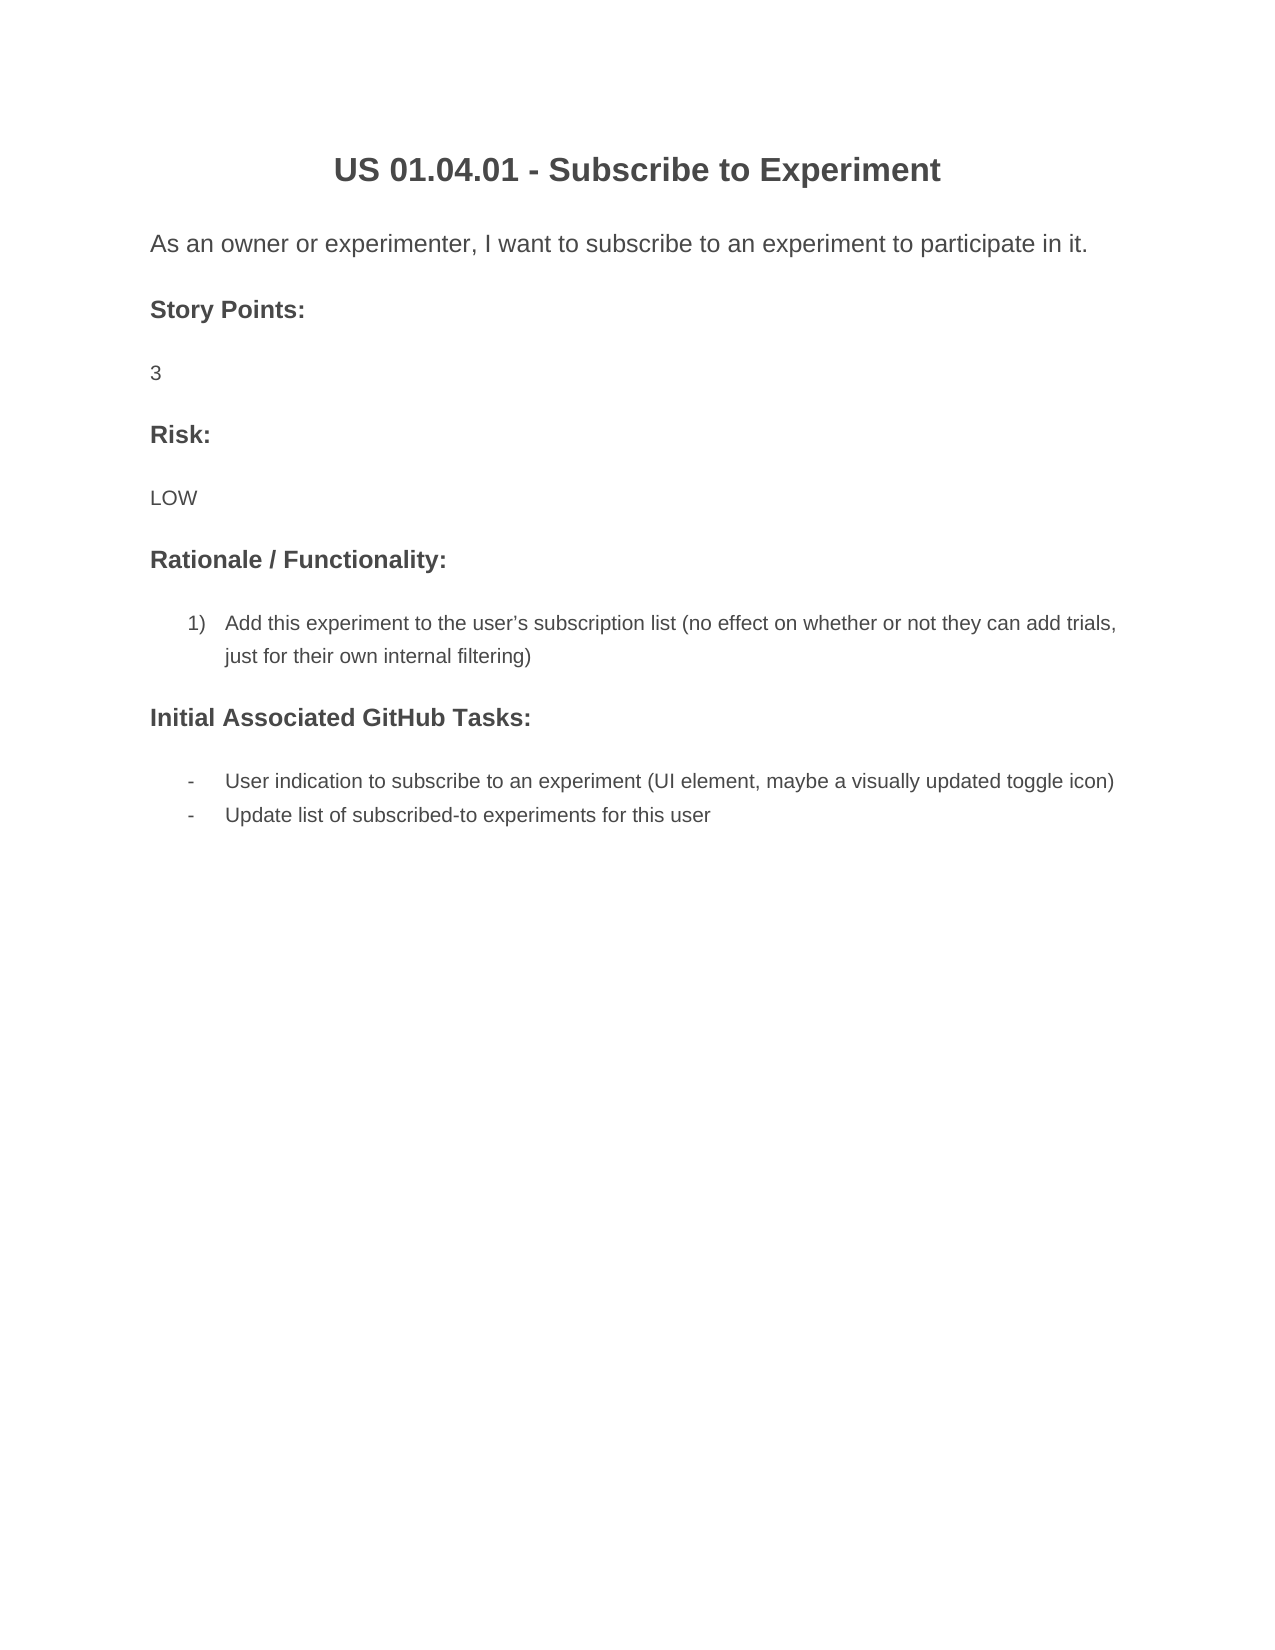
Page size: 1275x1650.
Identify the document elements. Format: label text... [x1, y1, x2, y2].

text As an owner or experimenter, I want to subscribe to an experiment to participate in it. [150, 229, 1125, 258]
text LOW [150, 486, 1125, 509]
text Initial Associated GitHub Tasks: [150, 703, 1125, 732]
list Update list of subscribed-to experiments for this user [187, 803, 1125, 827]
text Story Points: [150, 295, 1125, 324]
list User indication to subscribe to an experiment (UI element, maybe a visually updated toggle icon) [187, 769, 1125, 793]
text Risk: [150, 420, 1125, 449]
text Rationale / Functionality: [150, 544, 1125, 573]
text 3 [150, 361, 1125, 385]
text US 01.04.01 - Subscribe to Experiment [150, 150, 1125, 188]
list Add this experiment to the user’s subscription list (no effect on whether or not they can add trials, just for their own internal filtering) [187, 610, 1125, 668]
